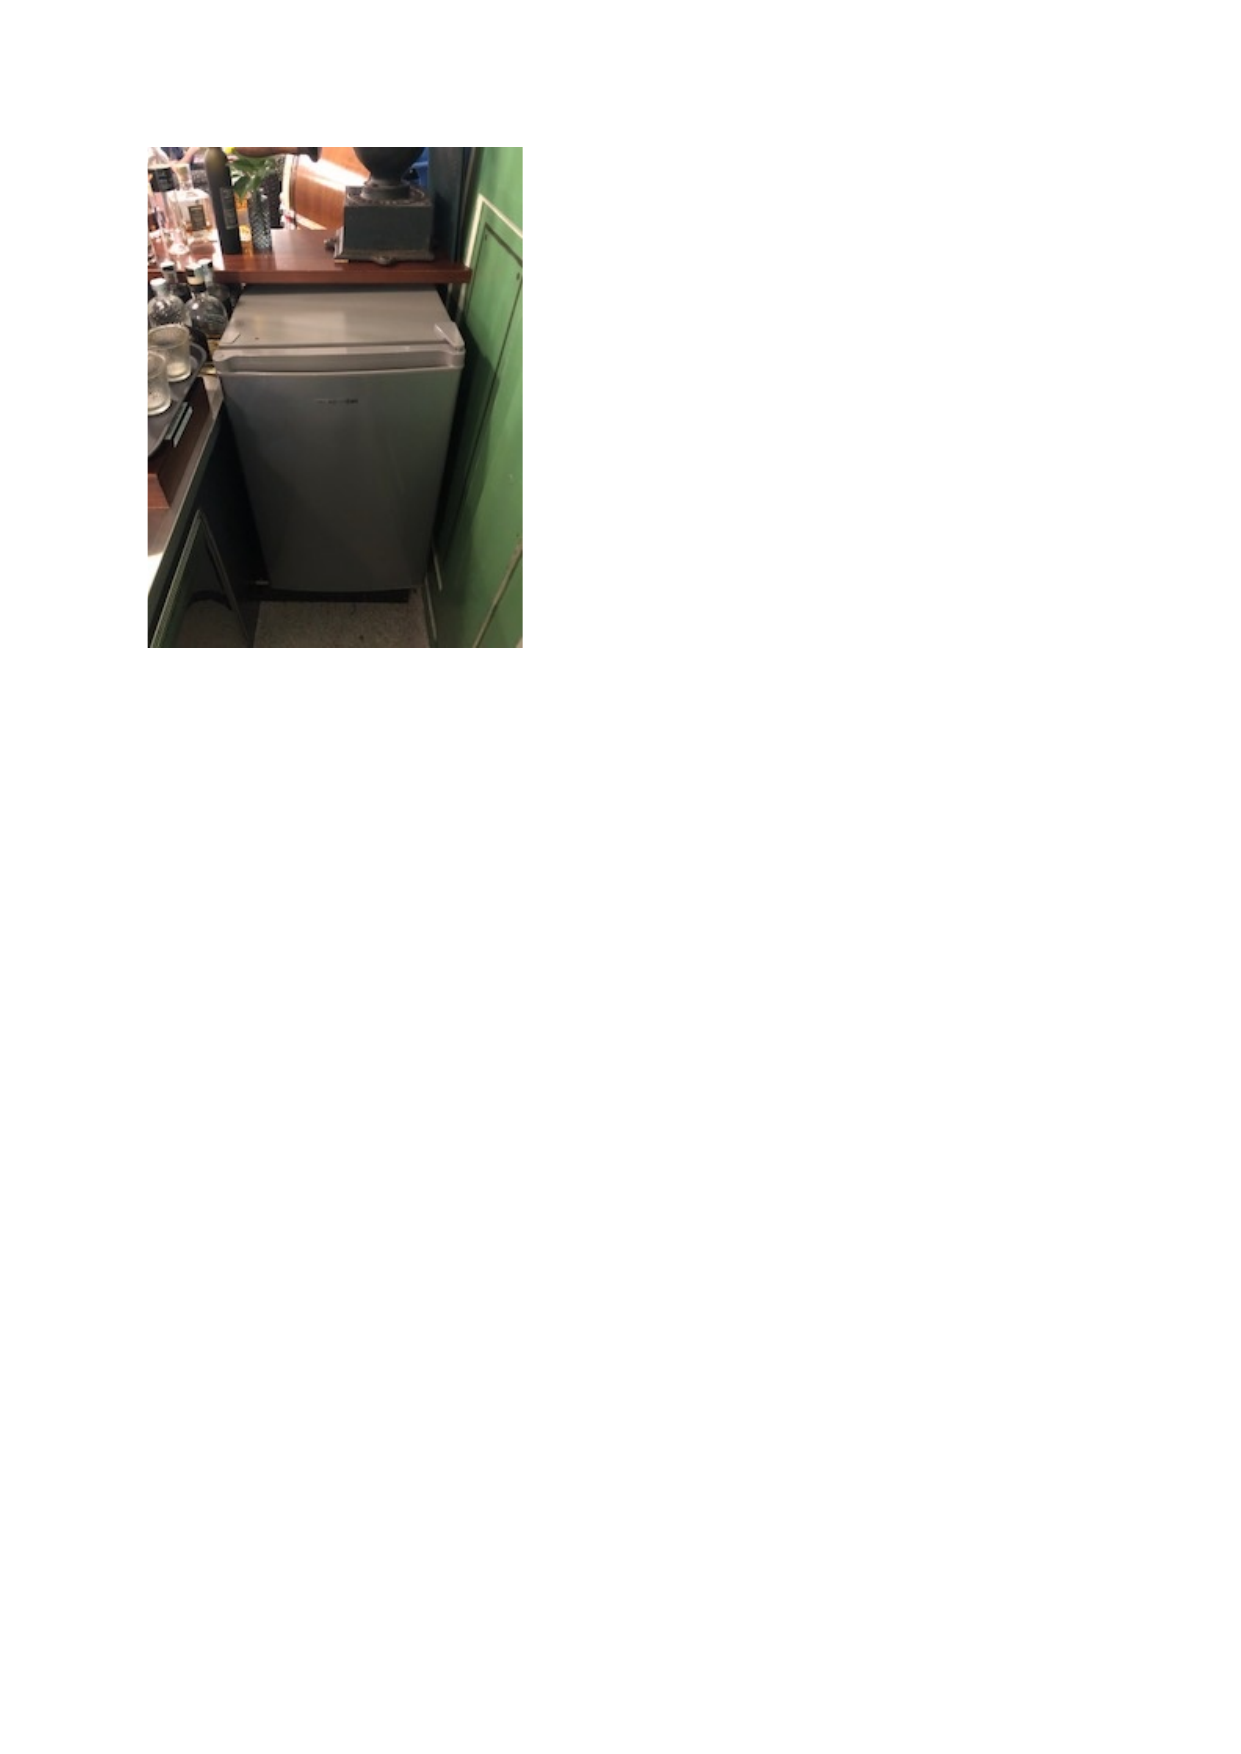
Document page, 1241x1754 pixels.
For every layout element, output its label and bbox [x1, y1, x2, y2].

picture [147, 147, 523, 648]
